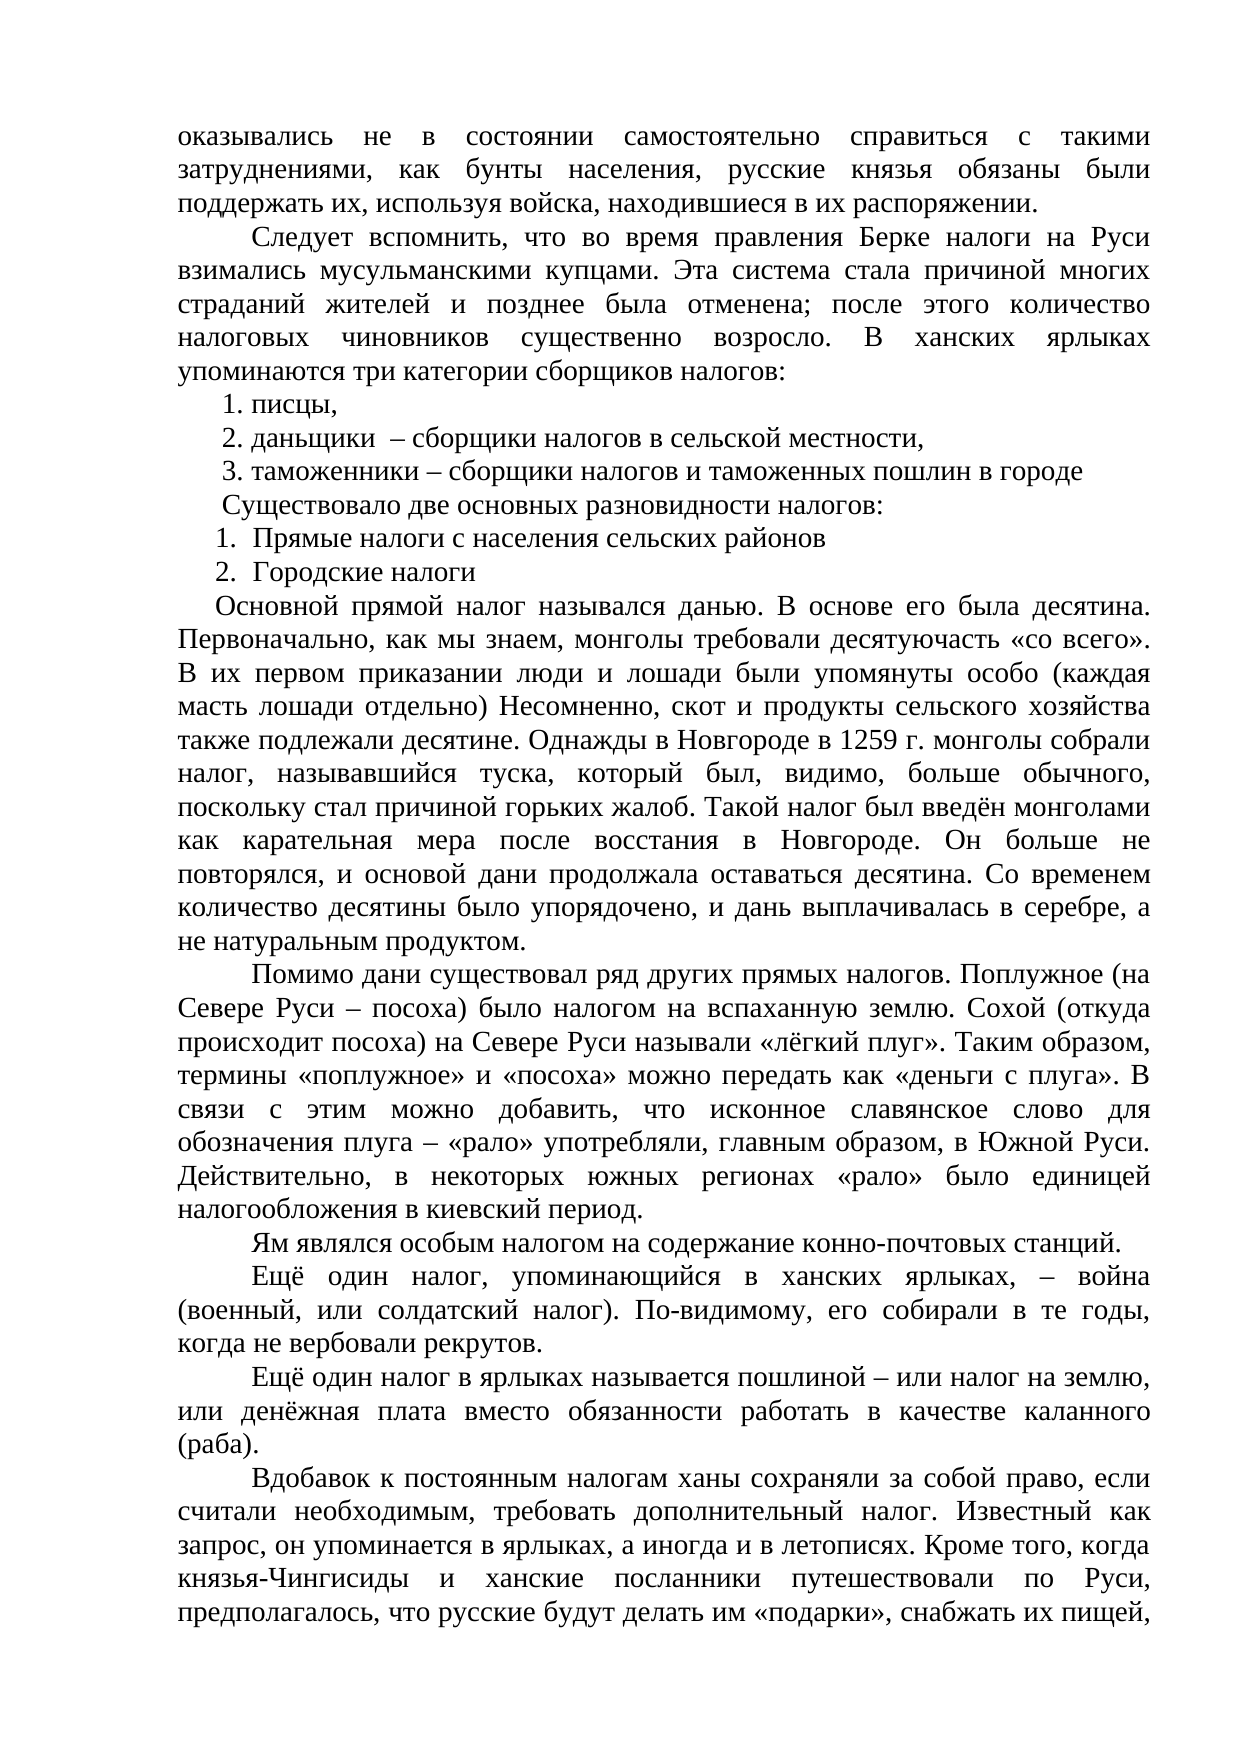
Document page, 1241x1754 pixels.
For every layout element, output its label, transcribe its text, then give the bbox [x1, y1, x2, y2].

text Основной прямой налог назывался данью. В основе его была десятина. Первоначально, как мы знаем, монголы требовали десятуючасть «со всего». В их первом приказании люди и лошади были упомянуты особо (каждая масть лошади отдельно) Несомненно, скот и продукты сельского хозяйства также подлежали десятине. Однажды в Новгороде в 1259 г. монголы собрали налог, называвшийся туска, который был, видимо, больше обычного, поскольку стал причиной горьких жалоб. Такой налог был введён монголами как карательная мера после восстания в Новгороде. Он больше не повторялся, и основой дани продолжала оставаться десятина. Со временем количество десятины было упорядочено, и дань выплачивалась в серебре, а не натуральным продуктом. [177, 588, 1152, 957]
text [177, 1460, 1152, 1627]
text Ям являлся особым налогом на содержание конно-почтовых станций. [177, 1225, 1152, 1258]
list Городские налоги [215, 554, 1152, 588]
list писцы, [222, 386, 1152, 420]
text Ещё один налог в ярлыках называется пошлиной – или налог на землю, или денёжная плата вместо обязанности работать в качестве каланного (раба). [177, 1359, 1152, 1460]
list Прямые налоги с населения сельских районов [215, 521, 1152, 554]
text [177, 118, 1152, 219]
text Следует вспомнить, что во время правления Берке налоги на Руси взимались мусульманскими купцами. Эта система стала причиной многих страданий жителей и позднее была отменена; после этого количество налоговых чиновников существенно возросло. В ханских ярлыках упоминаются три категории сборщиков налогов: [177, 219, 1152, 386]
text Существовало две основных разновидности налогов: [177, 487, 1152, 521]
list таможенники – сборщики налогов и таможенных пошлин в городе [222, 453, 1152, 487]
text Помимо дани существовал ряд других прямых налогов. Поплужное (на Севере Руси – посоха) было налогом на вспаханную землю. Сохой (откуда происходит посоха) на Севере Руси называли «лёгкий плуг». Таким образом, термины «поплужное» и «посоха» можно передать как «деньги с плуга». В связи с этим можно добавить, что исконное славянское слово для обозначения плуга – «рало» употребляли, главным образом, в Южной Руси. Действительно, в некоторых южных регионах «рало» было единицей налогообложения в киевский период. [177, 957, 1152, 1225]
text Ещё один налог, упоминающийся в ханских ярлыках, – война (военный, или солдатский налог). По-видимому, его собирали в те годы, когда не вербовали рекрутов. [177, 1258, 1152, 1359]
list даньщики – сборщики налогов в сельской местности, [222, 420, 1152, 453]
